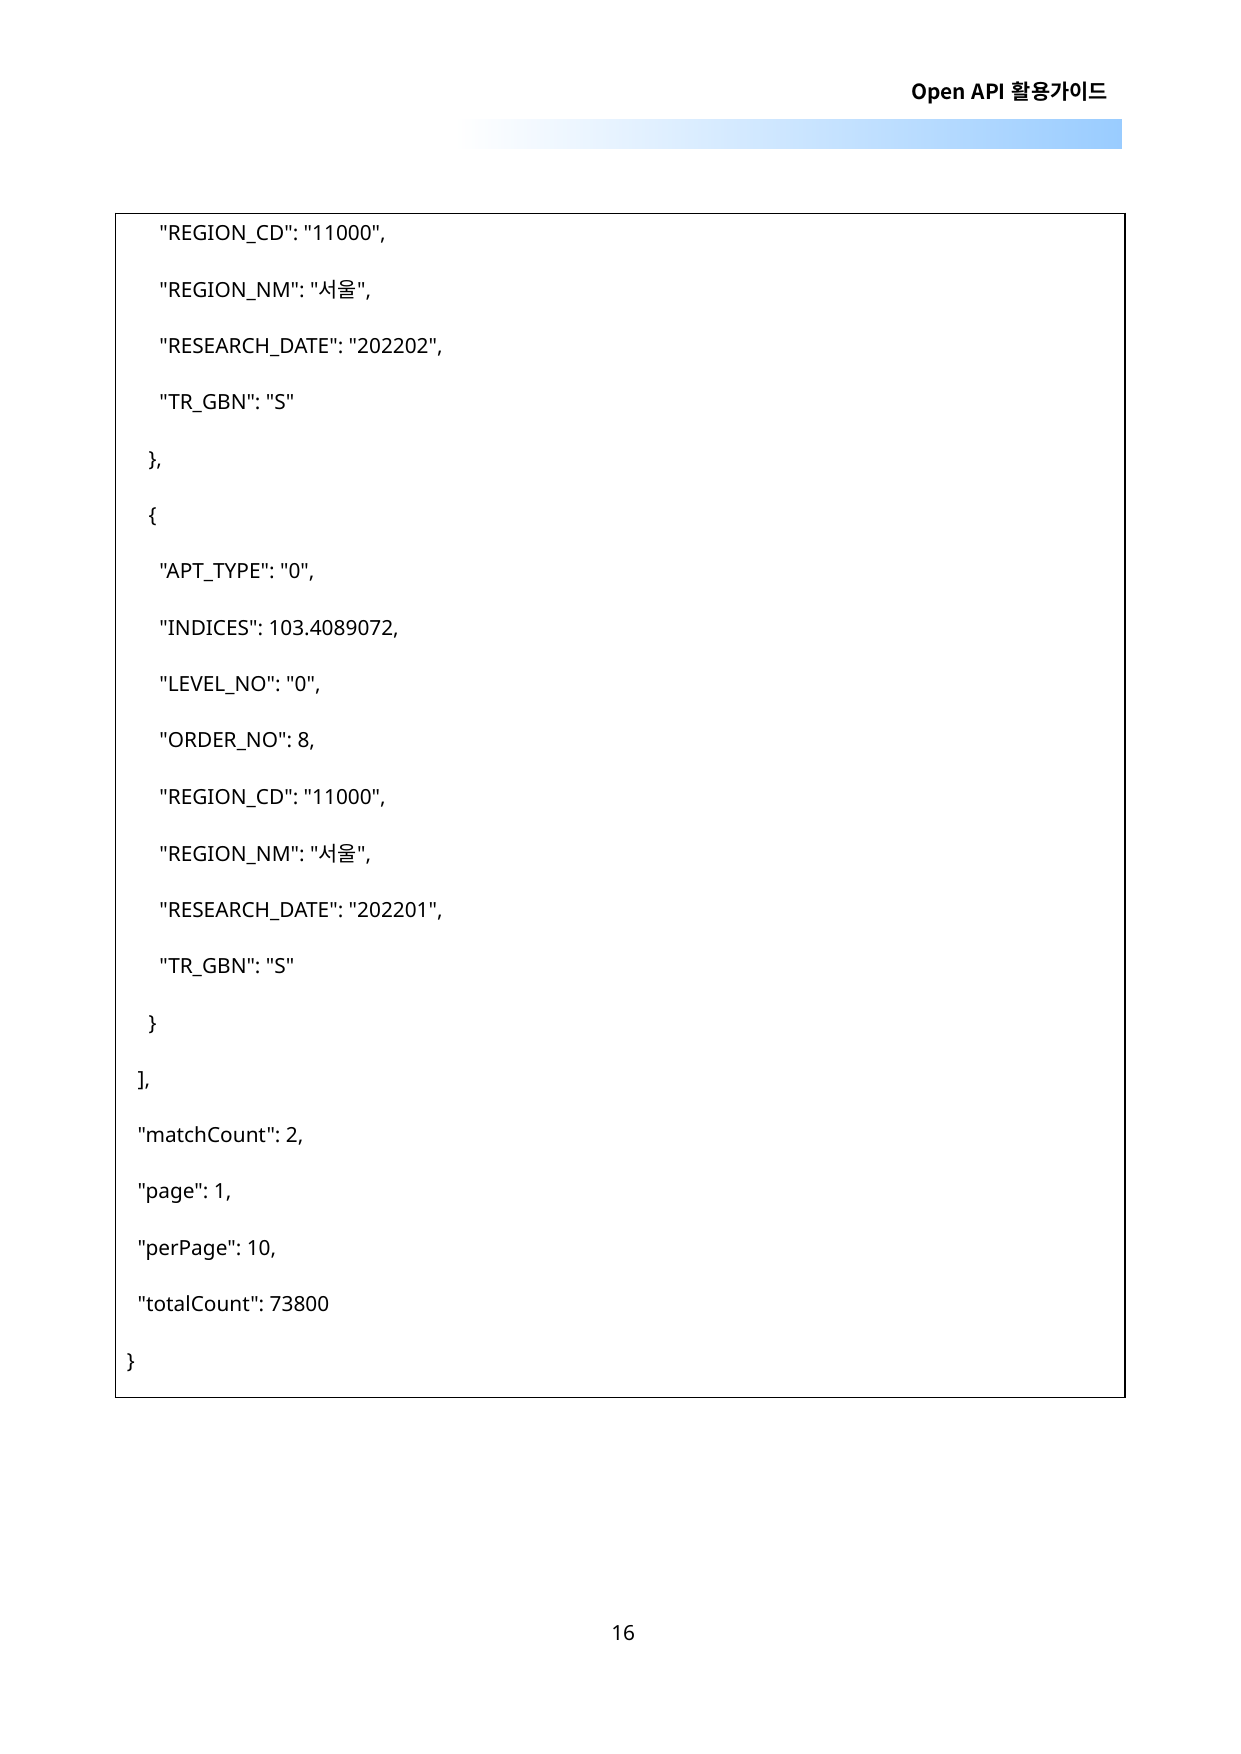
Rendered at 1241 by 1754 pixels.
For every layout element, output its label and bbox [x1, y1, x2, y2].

table_cell [116, 214, 1124, 1397]
